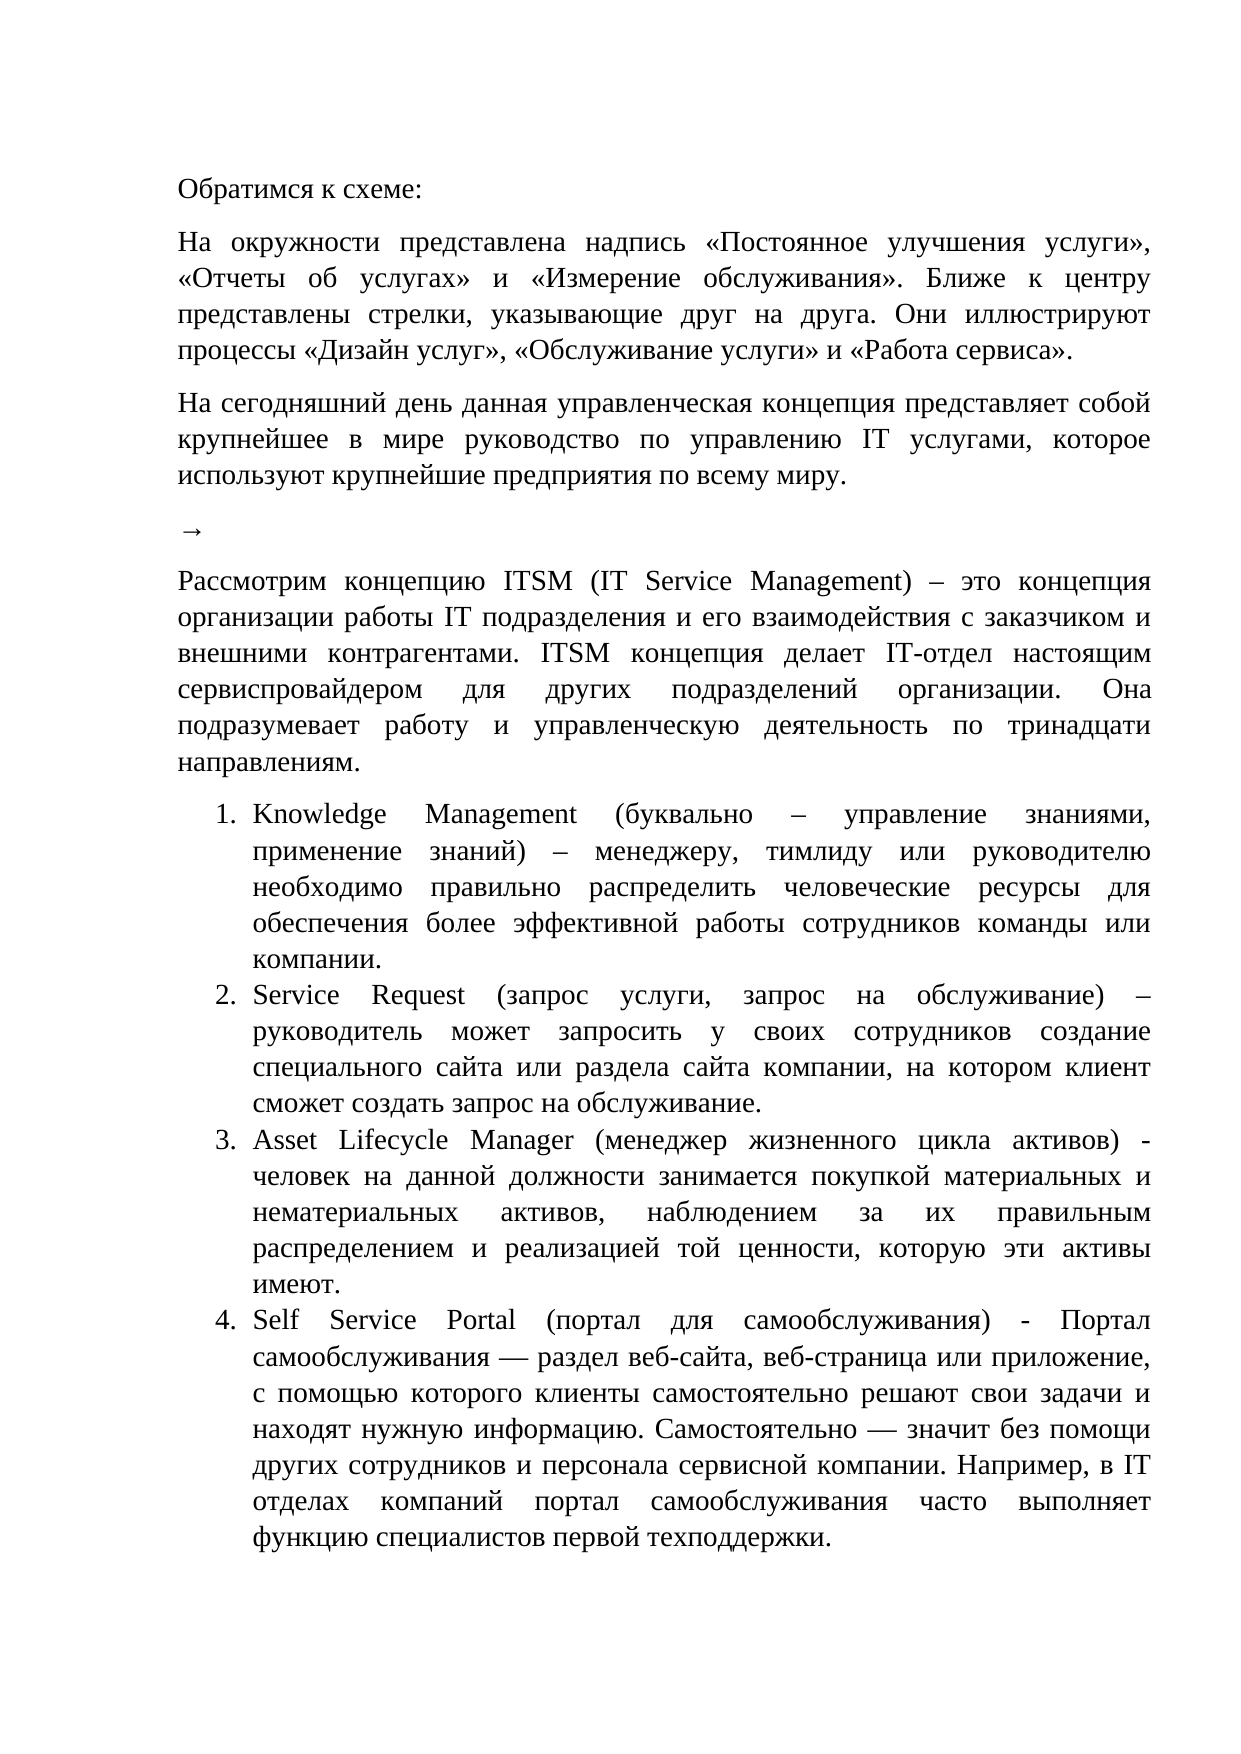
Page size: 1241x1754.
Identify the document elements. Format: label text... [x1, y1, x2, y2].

list Self Service Portal (портал для самообслуживания) - Портал самообслуживания — раздел веб-сайта, веб-страница или приложение, с помощью которого клиенты самостоятельно решают свои задачи и находят нужную информацию. Самостоятельно — значит без помощи других сотрудников и персонала сервисной компании. Например, в IT отделах компаний портал самообслуживания часто выполняет функцию специалистов первой техподдержки. [215, 1302, 1152, 1553]
text Рассмотрим концепцию ITSM (IT Service Management) – это концепция организации работы IT подразделения и его взаимодействия с заказчиком и внешними контрагентами. ITSM концепция делает IT-отдел настоящим сервиспровайдером для других подразделений организации. Она подразумевает работу и управленческую деятельность по тринадцати направлениям. [177, 563, 1152, 777]
text Обратимся к схеме: [177, 171, 1152, 204]
list Asset Lifecycle Manager (менеджер жизненного цикла активов) - человек на данной должности занимается покупкой материальных и нематериальных активов, наблюдением за их правильным распределением и реализацией той ценности, которую эти активы имеют. [215, 1122, 1152, 1300]
text На окружности представлена надпись «Постоянное улучшения услуги», «Отчеты об услугах» и «Измерение обслуживания». Ближе к центру представлены стрелки, указывающие друг на друга. Они иллюстрируют процессы «Дизайн услуг», «Обслуживание услуги» и «Работа сервиса». [177, 224, 1152, 366]
list Knowledge Management (буквально – управление знаниями, применение знаний) – менеджеру, тимлиду или руководителю необходимо правильно распределить человеческие ресурсы для обеспечения более эффективной работы сотрудников команды или компании. [215, 796, 1152, 974]
text → [177, 510, 1152, 544]
text На сегодняшний день данная управленческая концепция представляет собой крупнейшее в мире руководство по управлению IT услугами, которое используют крупнейшие предприятия по всему миру. [177, 385, 1152, 491]
list Service Request (запрос услуги, запрос на обслуживание) – руководитель может запросить у своих сотрудников создание специального сайта или раздела сайта компании, на котором клиент сможет создать запрос на обслуживание. [215, 977, 1152, 1119]
